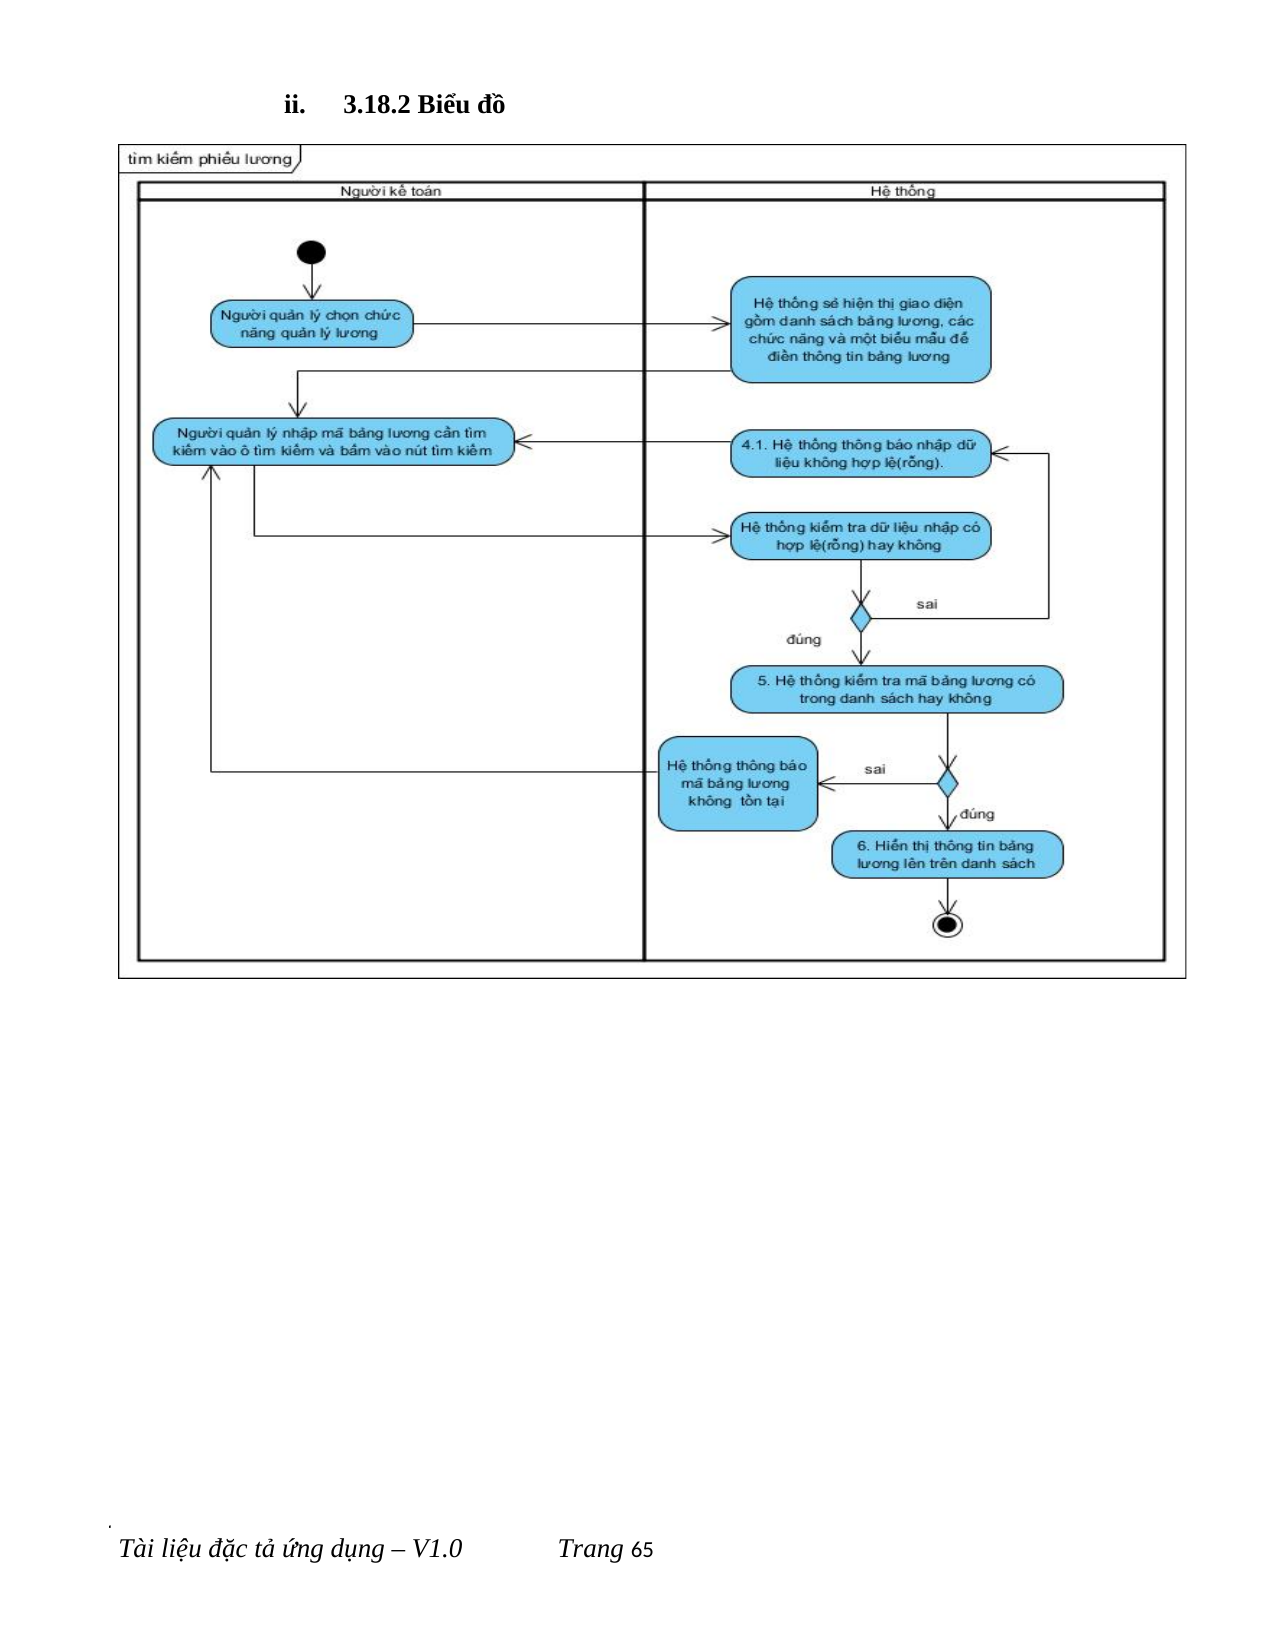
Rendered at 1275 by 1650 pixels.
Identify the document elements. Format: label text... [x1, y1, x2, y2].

subtitle 3.18.2 Biểu đồ [306, 89, 1186, 120]
picture [118, 144, 1187, 979]
